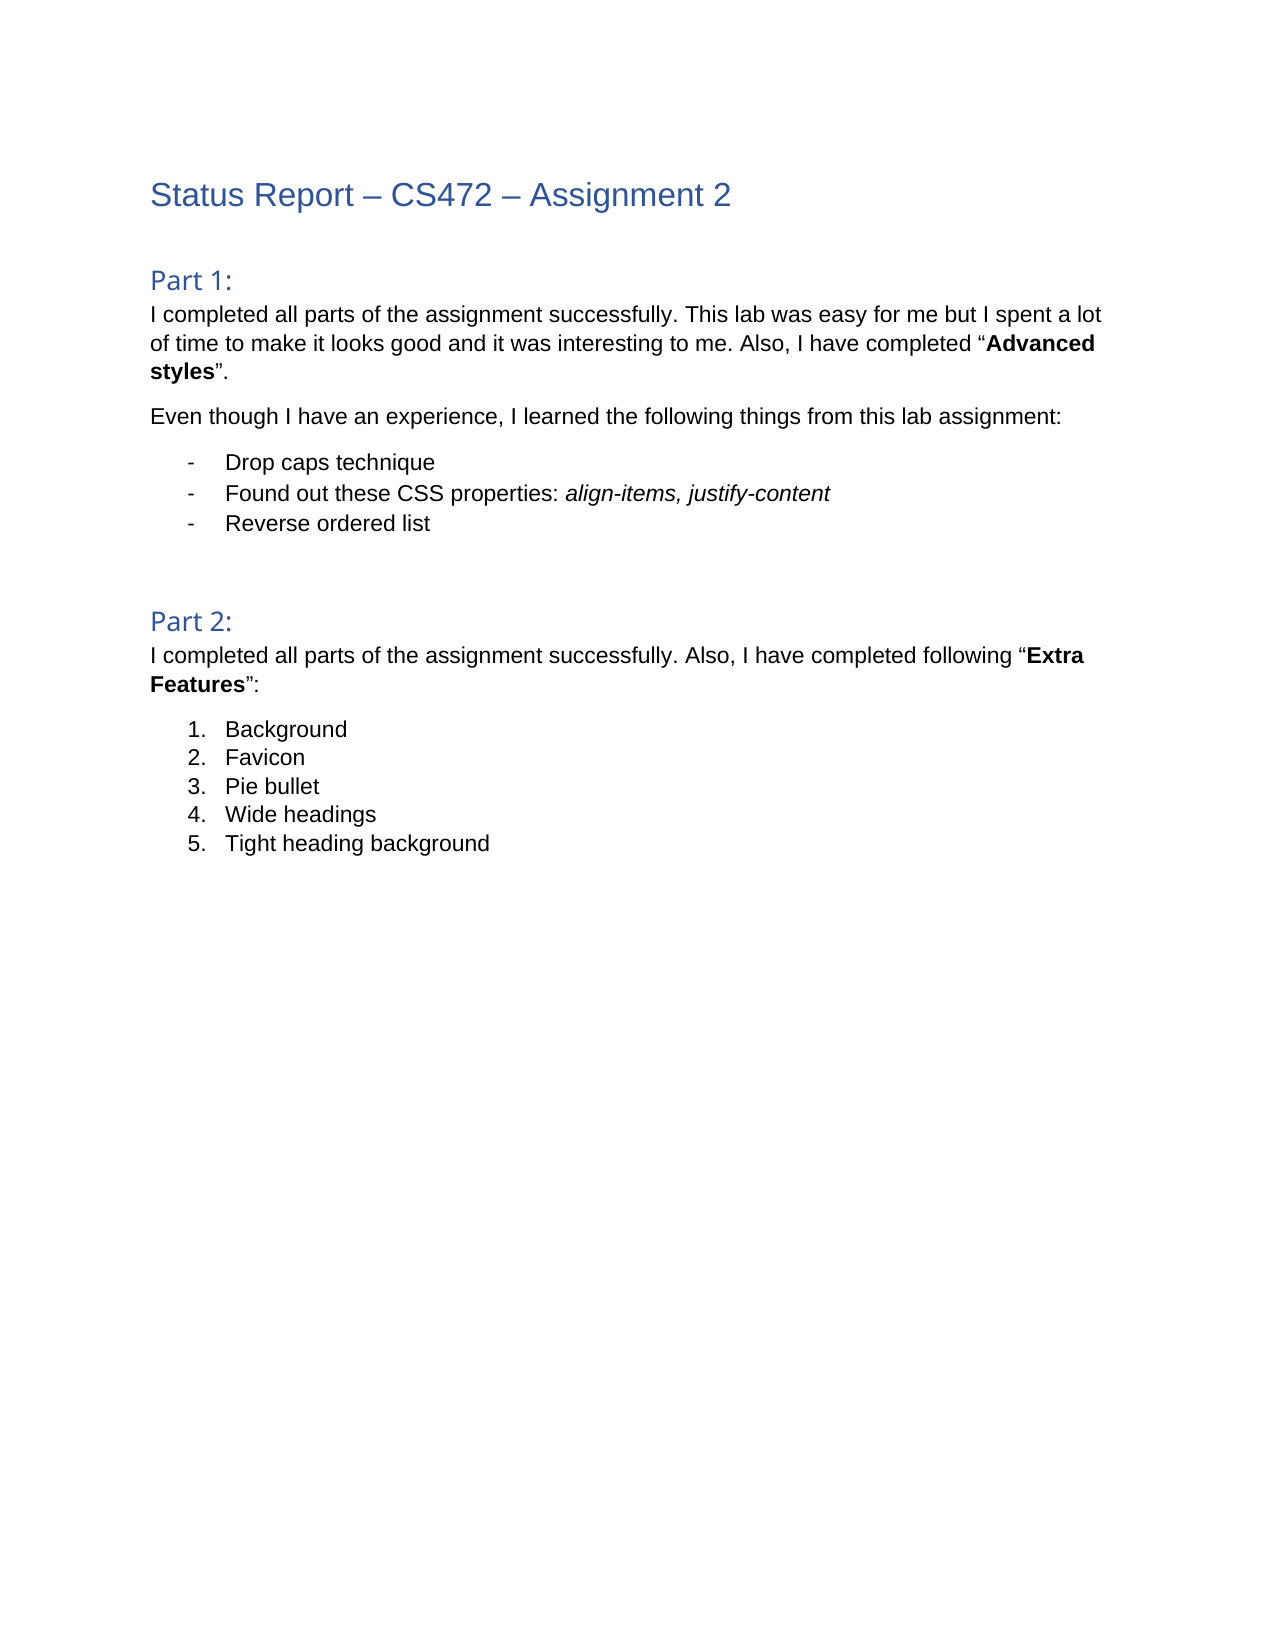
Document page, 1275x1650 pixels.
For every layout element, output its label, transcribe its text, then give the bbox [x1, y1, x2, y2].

text I completed all parts of the assignment successfully. This lab was easy for me but I spent a lot of time to make it looks good and it was interesting to me. Also, I have completed “Advanced styles”. [150, 301, 1125, 384]
text I completed all parts of the assignment successfully. Also, I have completed following “Extra Features”: [150, 642, 1125, 697]
list Found out these CSS properties: align-items, justify-content [187, 479, 1125, 507]
list Drop caps technique [187, 448, 1125, 476]
list Tight heading background [187, 830, 1125, 856]
subtitle Status Report – CS472 – Assignment 2 [150, 175, 1125, 213]
list Background [187, 716, 1125, 742]
list Pie bullet [187, 773, 1125, 799]
subtitle Part 1: [150, 262, 1125, 298]
text Even though I have an experience, I learned the following things from this lab assignment: [150, 403, 1125, 430]
list Wide headings [187, 801, 1125, 828]
subtitle Part 2: [150, 603, 1125, 639]
list Favicon [187, 744, 1125, 771]
list Reverse ordered list [187, 509, 1125, 537]
